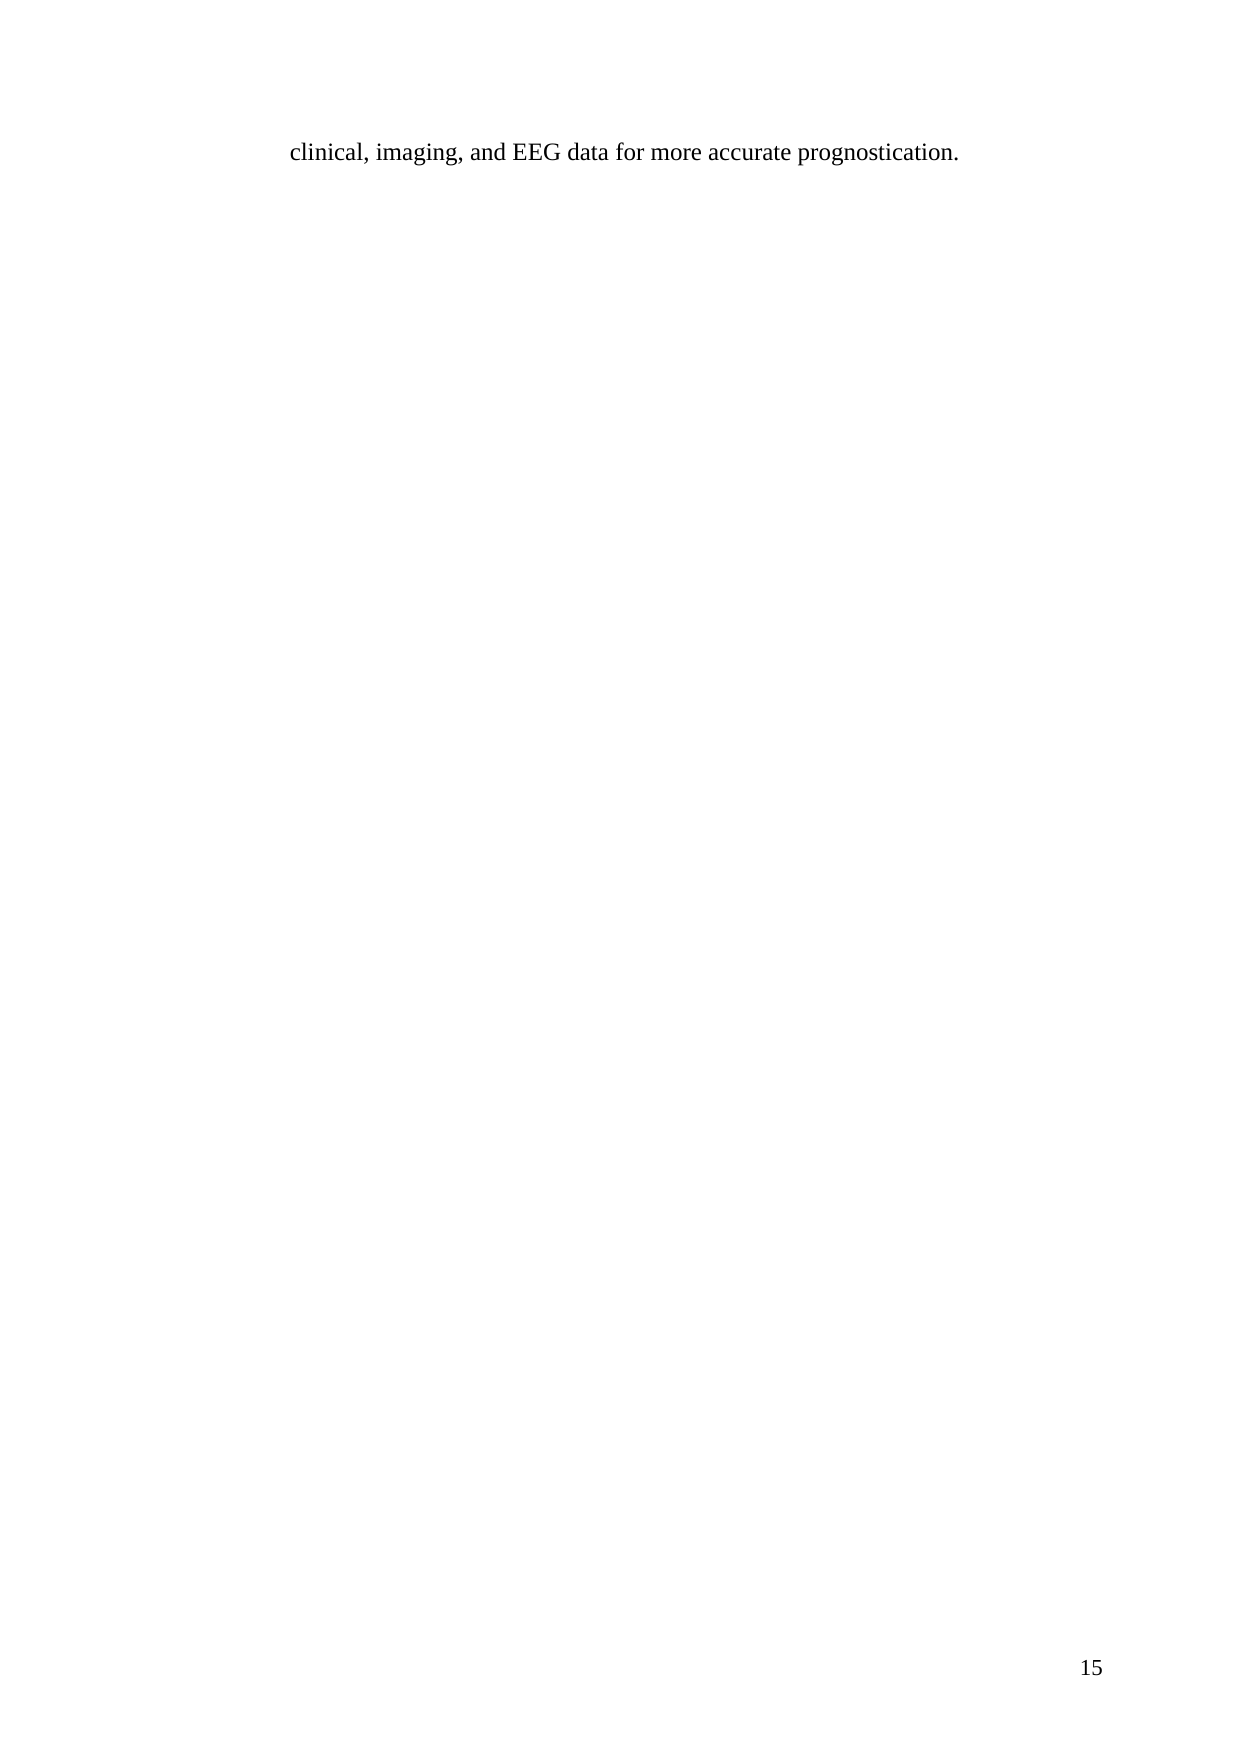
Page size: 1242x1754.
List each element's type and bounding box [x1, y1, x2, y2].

list [252, 137, 1100, 166]
